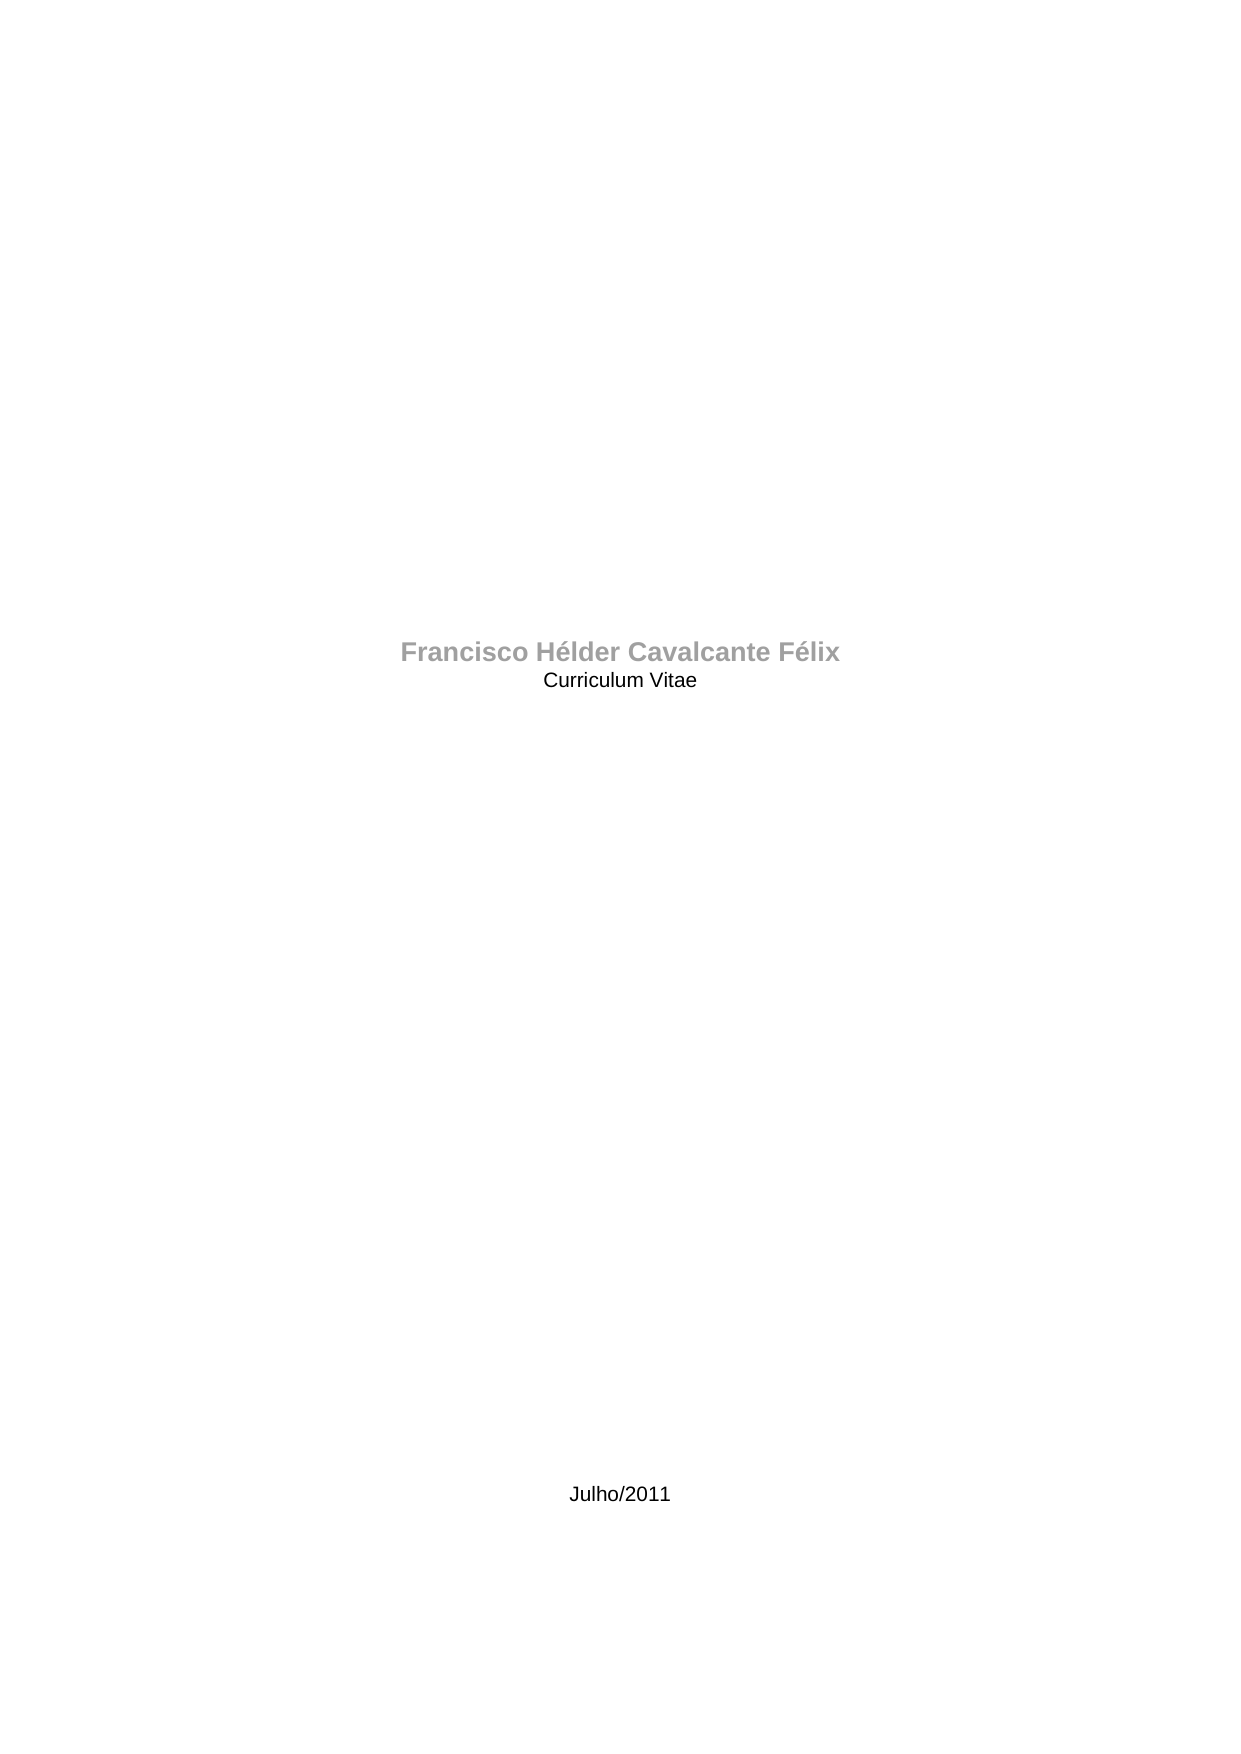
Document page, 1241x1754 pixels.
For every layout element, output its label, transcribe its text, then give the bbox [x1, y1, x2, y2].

text Curriculum Vitae [118, 668, 1122, 692]
text Francisco Hélder Cavalcante Félix [118, 636, 1122, 668]
text Julho/2011 [118, 1482, 1122, 1506]
